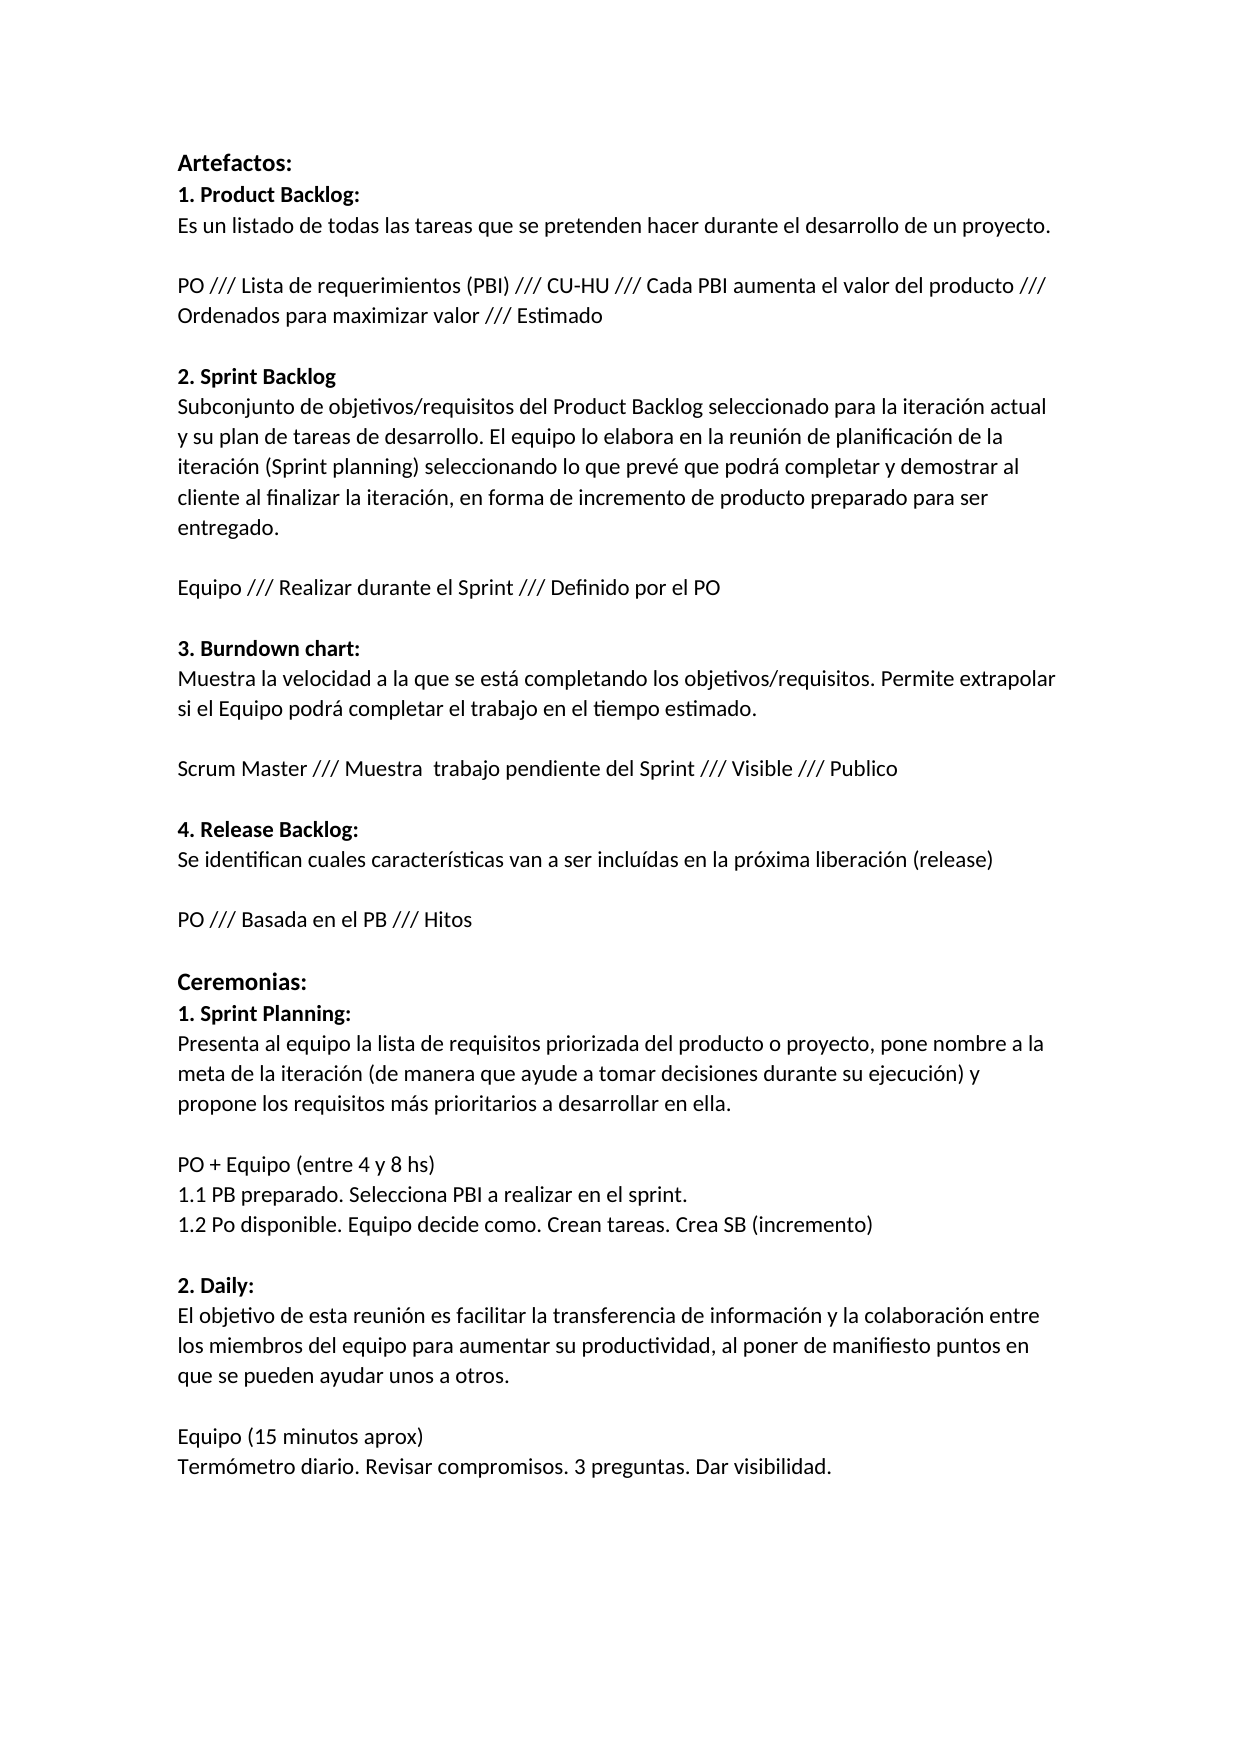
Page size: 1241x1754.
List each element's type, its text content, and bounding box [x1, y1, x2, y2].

text 1. Product Backlog: [177, 181, 1063, 208]
text 1. Sprint Planning: [177, 999, 1063, 1027]
text PO + Equipo (entre 4 y 8 hs) [177, 1120, 1063, 1178]
text 4. Release Backlog: [177, 815, 1063, 843]
text 2. Daily: [177, 1271, 1063, 1299]
text Equipo (15 minutos aprox) [177, 1422, 1063, 1450]
text 2. Sprint Backlog [177, 362, 1063, 390]
text Scrum Master /// Muestra trabajo pendiente del Sprint /// Visible /// Publico [177, 724, 1063, 782]
text Termómetro diario. Revisar compromisos. 3 preguntas. Dar visibilidad. [177, 1452, 1063, 1480]
text Ceremonias: [177, 966, 1063, 996]
text 1.1 PB preparado. Selecciona PBI a realizar en el sprint. [177, 1180, 1063, 1208]
text PO /// Lista de requerimientos (PBI) /// CU-HU /// Cada PBI aumenta el valor del producto /// Ordenados para maximizar valor /// Estimado [177, 271, 1063, 329]
text Equipo /// Realizar durante el Sprint /// Definido por el PO [177, 573, 1063, 601]
text 3. Burndown chart: [177, 634, 1063, 662]
text 1.2 Po disponible. Equipo decide como. Crean tareas. Crea SB (incremento) [177, 1210, 1063, 1238]
text Es un listado de todas las tareas que se pretenden hacer durante el desarrollo de un proyecto. [177, 211, 1063, 239]
text Artefactos: [177, 148, 1063, 178]
text Presenta al equipo la lista de requisitos priorizada del producto o proyecto, pone nombre a la meta de la iteración (de manera que ayude a tomar decisiones durante su ejecución) y propone los requisitos más prioritarios a desarrollar en ella. [177, 1029, 1063, 1117]
text Muestra la velocidad a la que se está completando los objetivos/requisitos. Permite extrapolar si el Equipo podrá completar el trabajo en el tiempo estimado. [177, 664, 1063, 722]
text PO /// Basada en el PB /// Hitos [177, 906, 1063, 933]
text Se identifican cuales características van a ser incluídas en la próxima liberación (release) [177, 845, 1063, 873]
text El objetivo de esta reunión es facilitar la transferencia de información y la colaboración entre los miembros del equipo para aumentar su productividad, al poner de manifiesto puntos en que se pueden ayudar unos a otros. [177, 1301, 1063, 1389]
text Subconjunto de objetivos/requisitos del Product Backlog seleccionado para la iteración actual y su plan de tareas de desarrollo. El equipo lo elabora en la reunión de planificación de la iteración (Sprint planning) seleccionando lo que prevé que podrá completar y demostrar al cliente al finalizar la iteración, en forma de incremento de producto preparado para ser entregado. [177, 392, 1063, 541]
